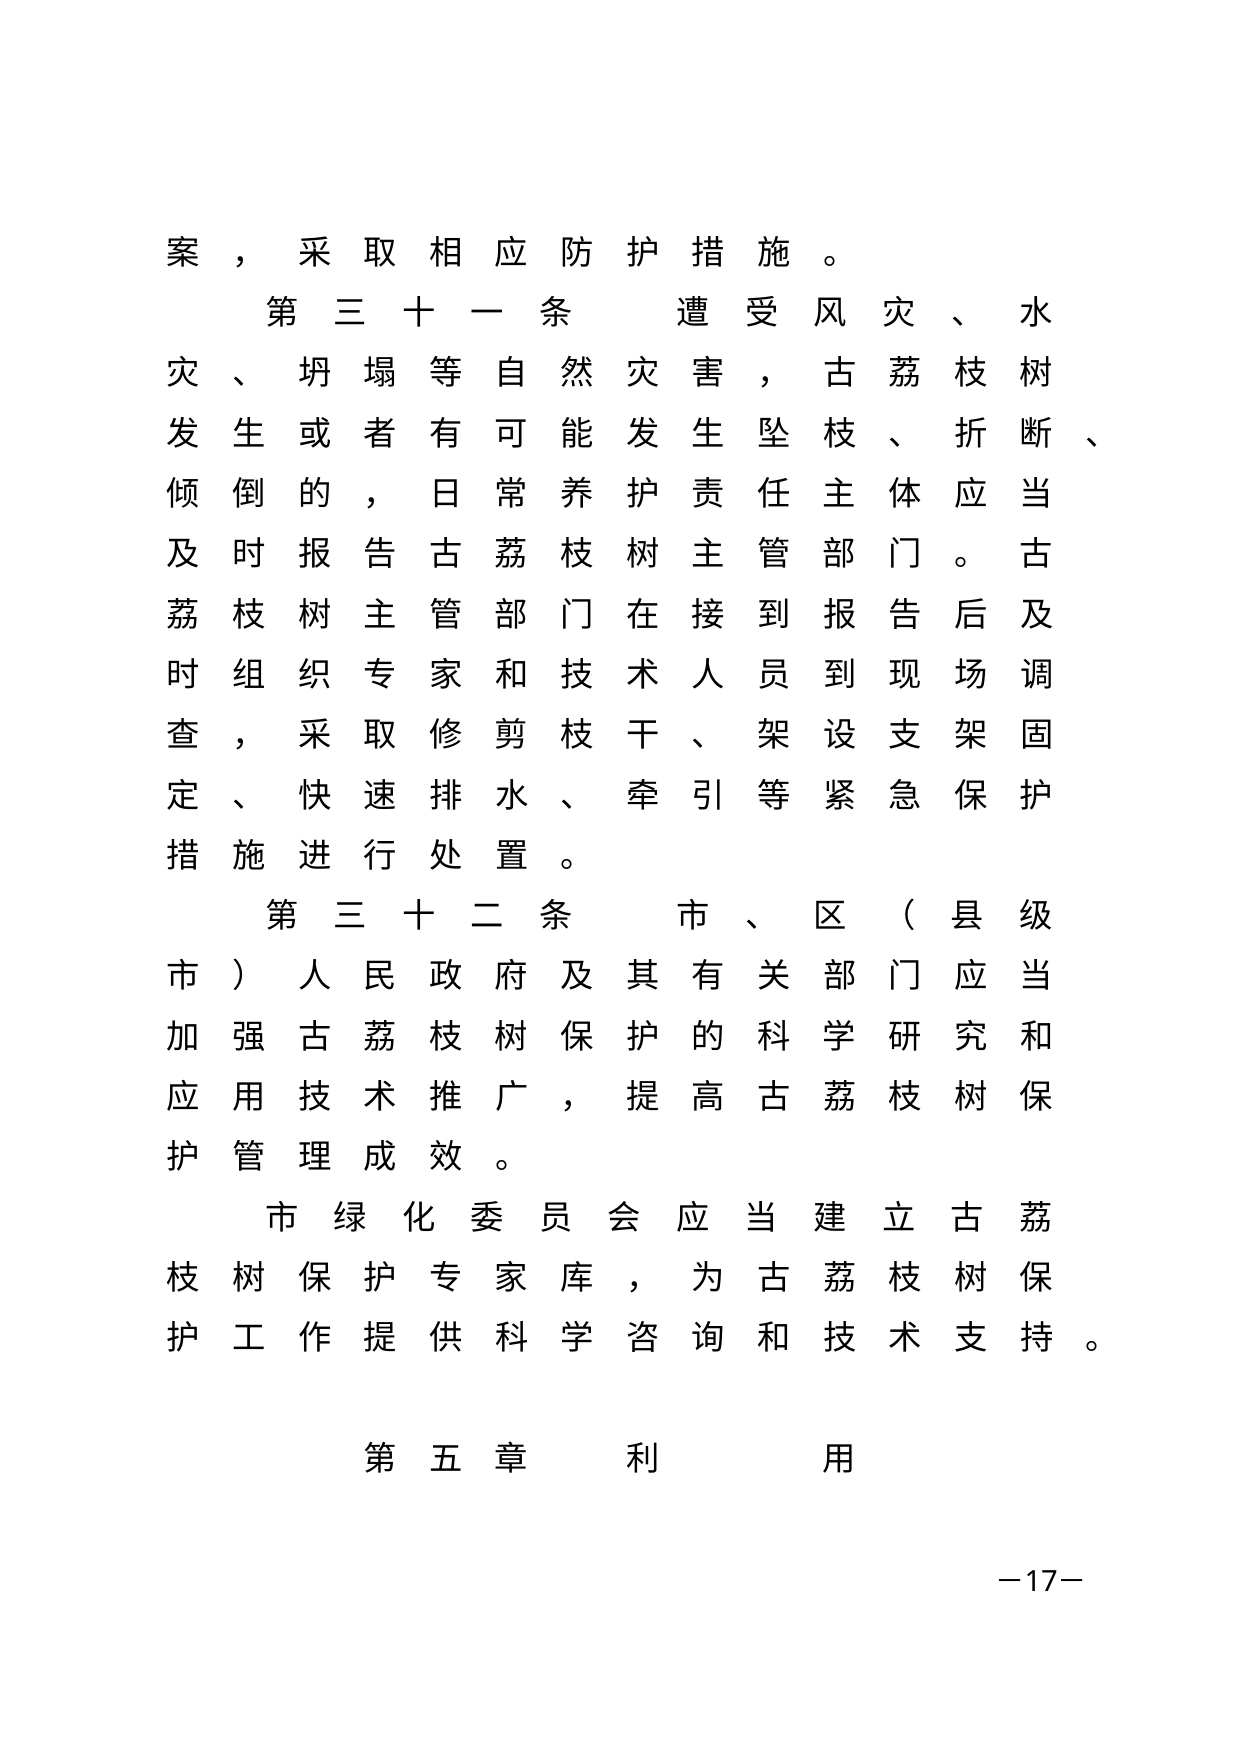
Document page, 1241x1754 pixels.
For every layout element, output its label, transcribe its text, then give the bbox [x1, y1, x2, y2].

text 发生或者有可能发生灾害性天气、有害生物疫情、地质灾害、重大环境污染等情形时，古荔枝树主管部门应当及时启动应急预案，采取相应防护措施。 [167, 219, 1085, 280]
text 第五章 利 用 [167, 1426, 1085, 1486]
text 第三十一条 遭受风灾、水灾、坍塌等自然灾害，古荔枝树发生或者有可能发生坠枝、折断、倾倒的，日常养护责任主体应当及时报告古荔枝树主管部门。古荔枝树主管部门在接到报告后及时组织专家和技术人员到现场调查，采取修剪枝干、架设支架固定、快速排水、牵引等紧急保护措施进行处置。 [167, 280, 1085, 883]
text 市绿化委员会应当建立古荔枝树保护专家库，为古荔枝树保护工作提供科学咨询和技术支持。 [167, 1184, 1085, 1365]
text 第三十二条 市、区（县级市）人民政府及其有关部门应当加强古荔枝树保护的科学研究和应用技术推广，提高古荔枝树保护管理成效。 [167, 883, 1085, 1184]
